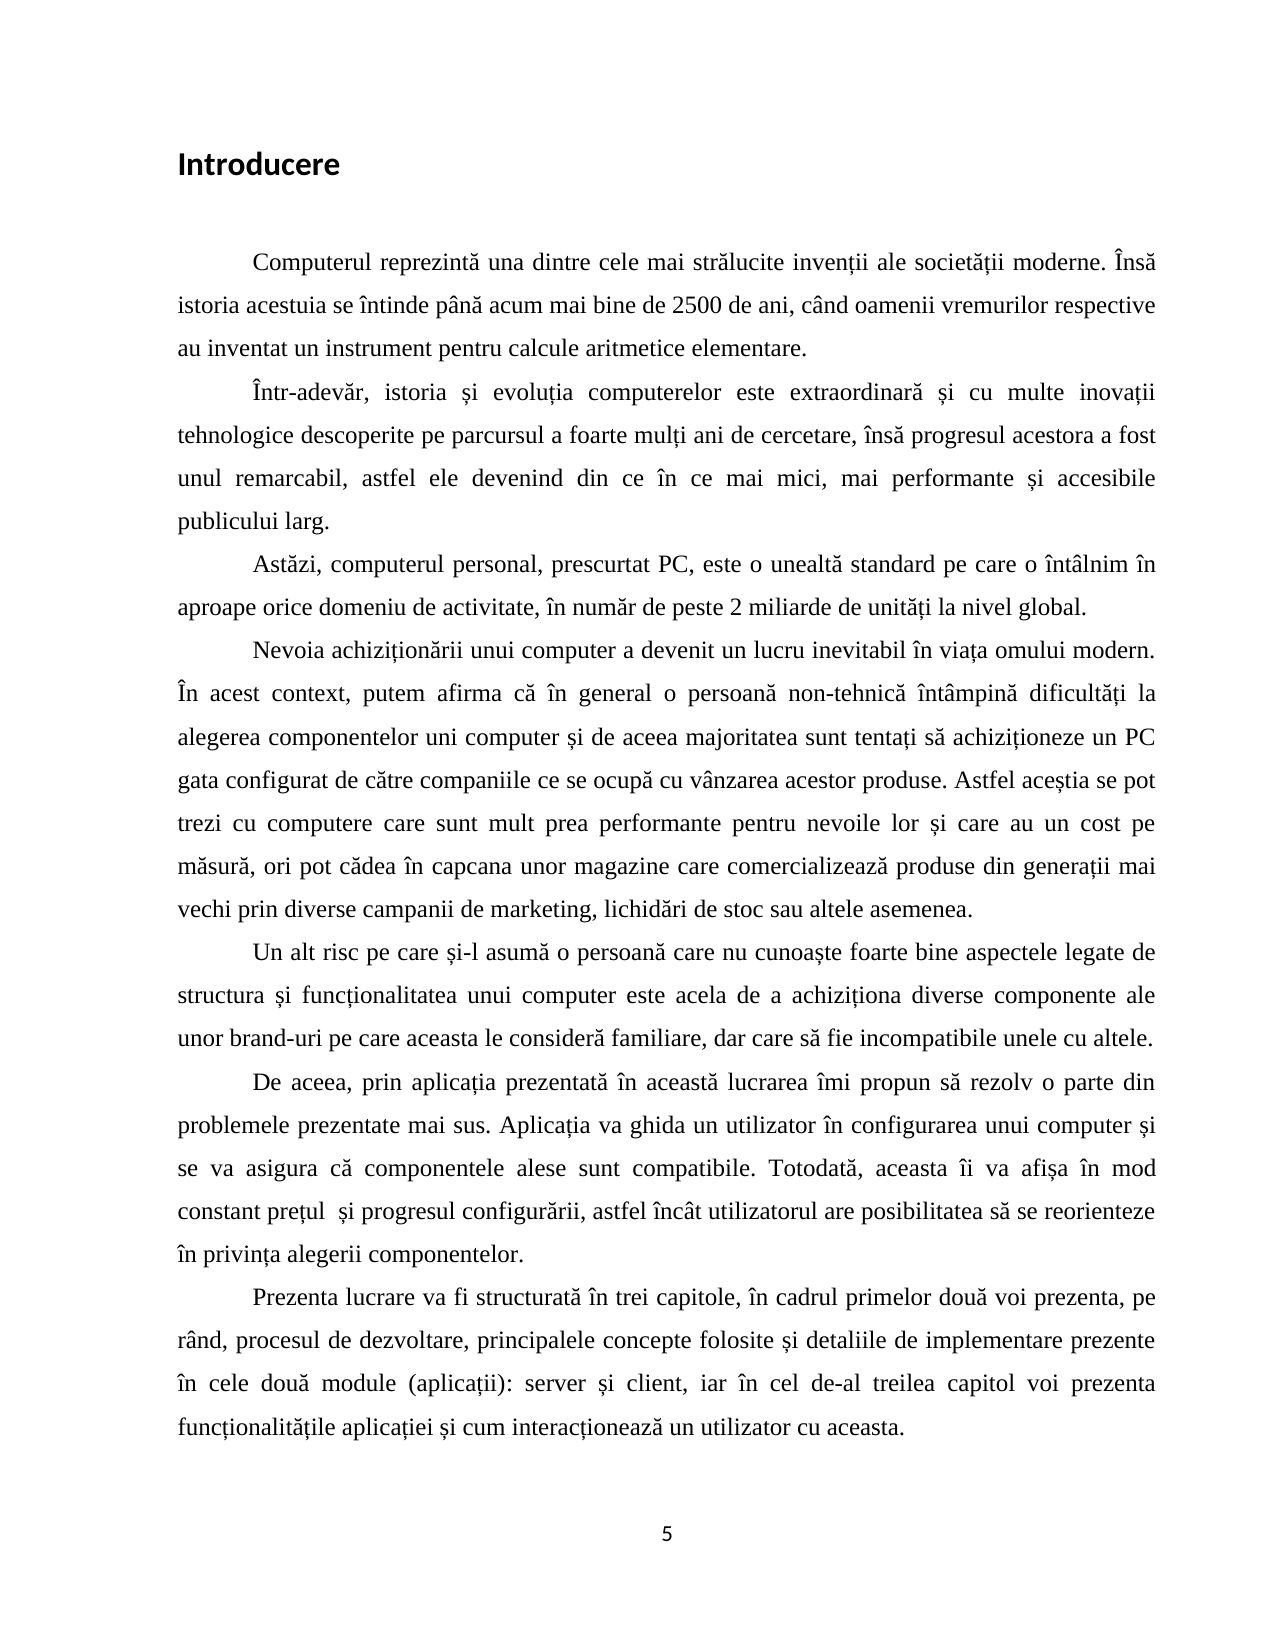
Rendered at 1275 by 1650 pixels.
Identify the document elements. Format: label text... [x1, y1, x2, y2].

text Prezenta lucrare va fi structurată în trei capitole, în cadrul primelor două voi prezenta, pe rând, procesul de dezvoltare, principalele concepte folosite și detaliile de implementare prezente în cele două module (aplicații): server și client, iar în cel de-al treilea capitol voi prezenta funcționalitățile aplicației și cum interacționează un utilizator cu aceasta. [177, 1282, 1157, 1440]
text Într-adevăr, istoria și evoluția computerelor este extraordinară și cu multe inovații tehnologice descoperite pe parcursul a foarte mulți ani de cercetare, însă progresul acestora a fost unul remarcabil, astfel ele devenind din ce în ce mai mici, mai performante și accesibile publicului larg. [177, 377, 1157, 535]
text De aceea, prin aplicația prezentată în această lucrarea îmi propun să rezolv o parte din problemele prezentate mai sus. Aplicația va ghida un utilizator în configurarea unui computer și se va asigura că componentele alese sunt compatibile. Totodată, aceasta îi va afișa în mod constant prețul și progresul configurării, astfel încât utilizatorul are posibilitatea să se reorienteze în privința alegerii componentelor. [177, 1067, 1157, 1268]
text Computerul reprezintă una dintre cele mai strălucite invenții ale societății moderne. Însă istoria acestuia se întinde până acum mai bine de 2500 de ani, când oamenii vremurilor respective au inventat un instrument pentru calcule aritmetice elementare. [177, 247, 1157, 362]
text Nevoia achiziționării unui computer a devenit un lucru inevitabil în viața omului modern. În acest context, putem afirma că în general o persoană non-tehnică întâmpină dificultăți la alegerea componentelor uni computer și de aceea majoritatea sunt tentați să achiziționeze un PC gata configurat de către companiile ce se ocupă cu vânzarea acestor produse. Astfel aceștia se pot trezi cu computere care sunt mult prea performante pentru nevoile lor și care au un cost pe măsură, ori pot cădea în capcana unor magazine care comercializează produse din generații mai vechi prin diverse campanii de marketing, lichidări de stoc sau altele asemenea. [177, 635, 1157, 923]
subtitle Introducere [177, 143, 1157, 184]
text Astăzi, computerul personal, prescurtat PC, este o unealtă standard pe care o întâlnim în aproape orice domeniu de activitate, în număr de peste 2 miliarde de unități la nivel global. [177, 549, 1157, 621]
text Un alt risc pe care și-l asumă o persoană care nu cunoaște foarte bine aspectele legate de structura și funcționalitatea unui computer este acela de a achiziționa diverse componente ale unor brand-uri pe care aceasta le consideră familiare, dar care să fie incompatibile unele cu altele. [177, 937, 1157, 1052]
